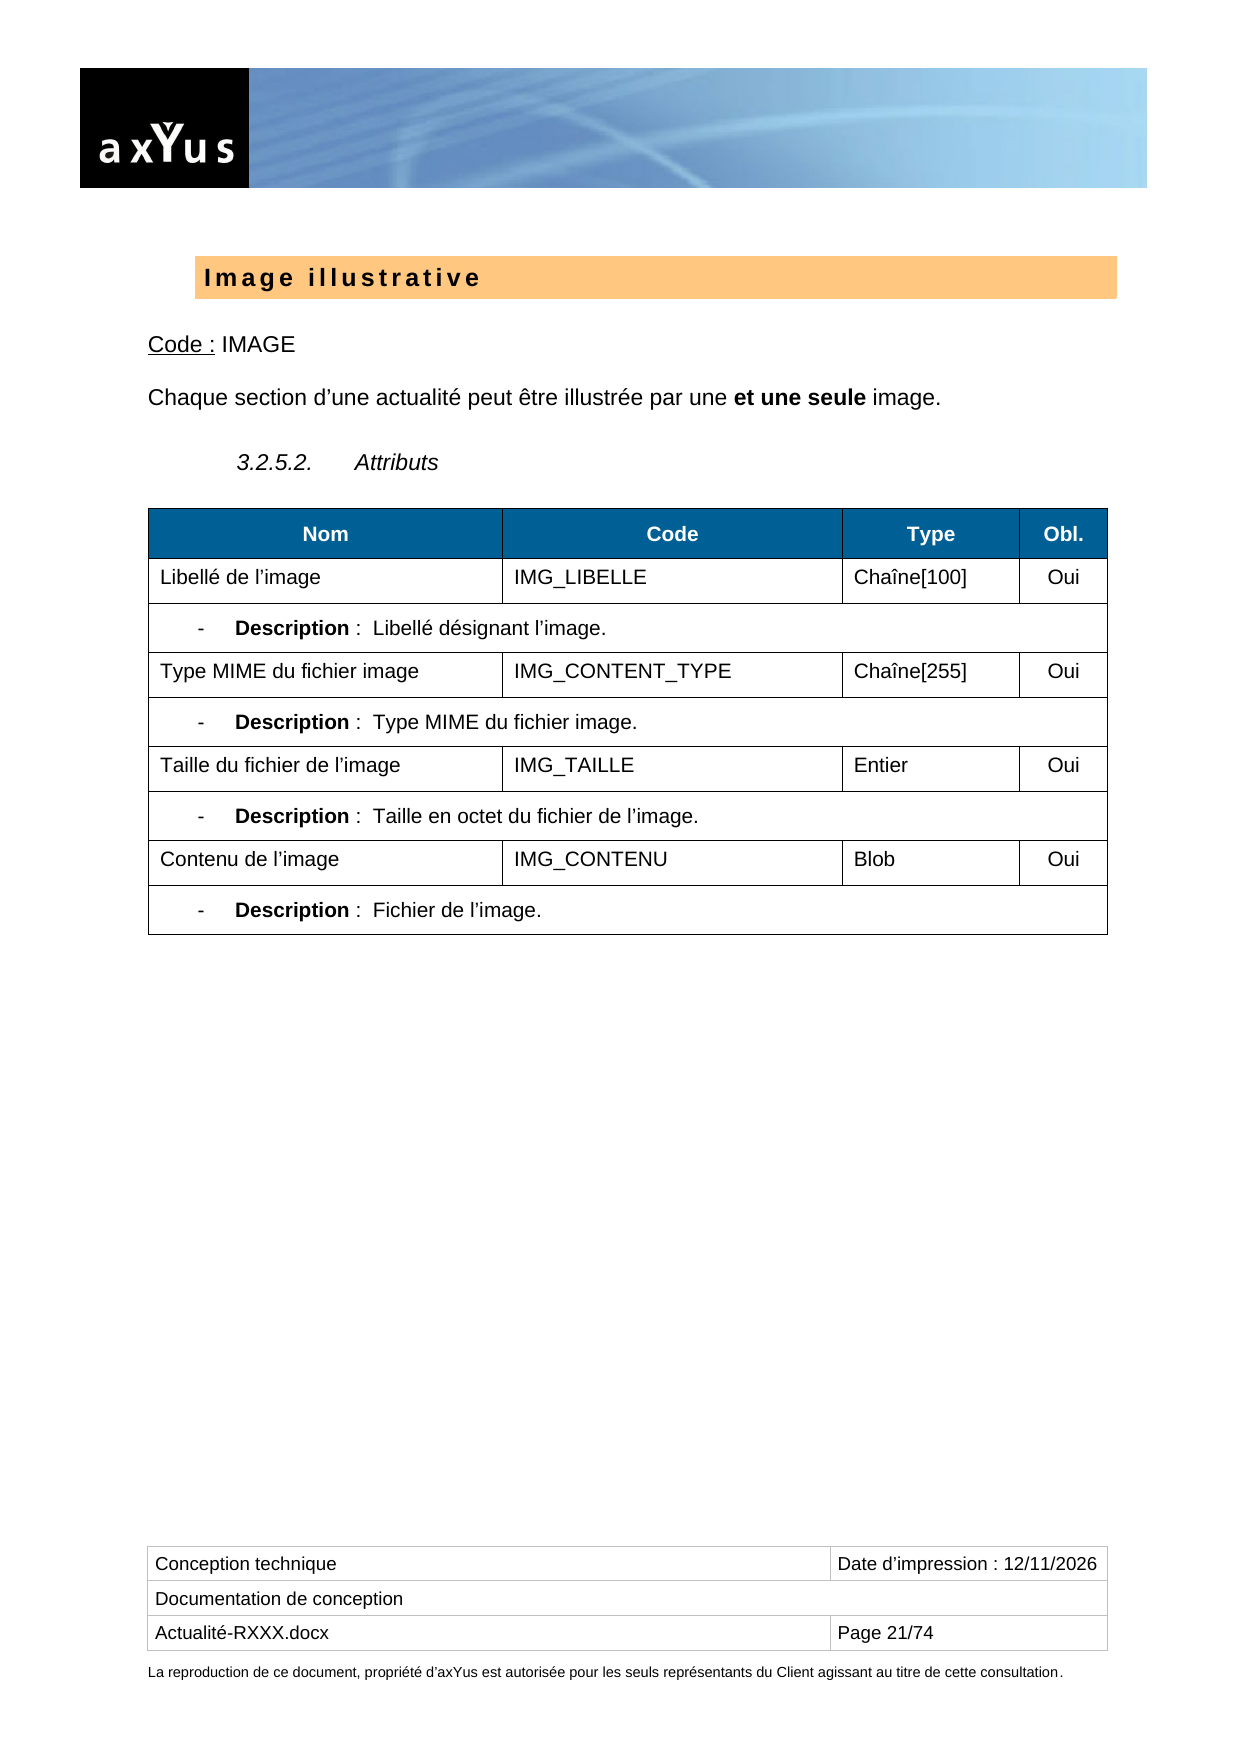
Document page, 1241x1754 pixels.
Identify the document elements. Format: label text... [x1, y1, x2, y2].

table_cell Oui [1020, 841, 1107, 885]
table_cell IMG_LIBELLE [503, 559, 842, 603]
table_cell Oui [1020, 747, 1107, 791]
text Code : IMAGE [148, 331, 1107, 357]
table_cell IMG_CONTENT_TYPE [503, 653, 842, 697]
table_cell Type MIME du fichier image [149, 653, 502, 697]
table_header Code [503, 509, 842, 558]
table_cell Contenu de l’image [149, 841, 502, 885]
table_cell Blob [843, 841, 1019, 885]
table_cell Description : Type MIME du fichier image. [149, 698, 1107, 746]
table_cell IMG_TAILLE [503, 747, 842, 791]
subtitle Attributs [236, 449, 1107, 475]
subtitle Image illustrative [196, 257, 1116, 298]
table_cell Description : Libellé désignant l’image. [149, 604, 1107, 652]
table_cell Oui [1020, 653, 1107, 697]
table_cell Libellé de l’image [149, 559, 502, 603]
table_header Type [843, 509, 1019, 558]
table_cell Entier [843, 747, 1019, 791]
table_cell Taille du fichier de l’image [149, 747, 502, 791]
table_cell IMG_CONTENU [503, 841, 842, 885]
text Chaque section d’une actualité peut être illustrée par une et une seule image. [148, 384, 1107, 410]
table_header Nom [149, 509, 502, 558]
table_cell Chaîne[255] [843, 653, 1019, 697]
table_cell Description : Taille en octet du fichier de l’image. [149, 792, 1107, 840]
table_cell Description : Fichier de l’image. [149, 886, 1107, 934]
picture [80, 68, 1148, 188]
table_header Obl. [1020, 509, 1107, 558]
table_cell Oui [1020, 559, 1107, 603]
table_cell Chaîne[100] [843, 559, 1019, 603]
